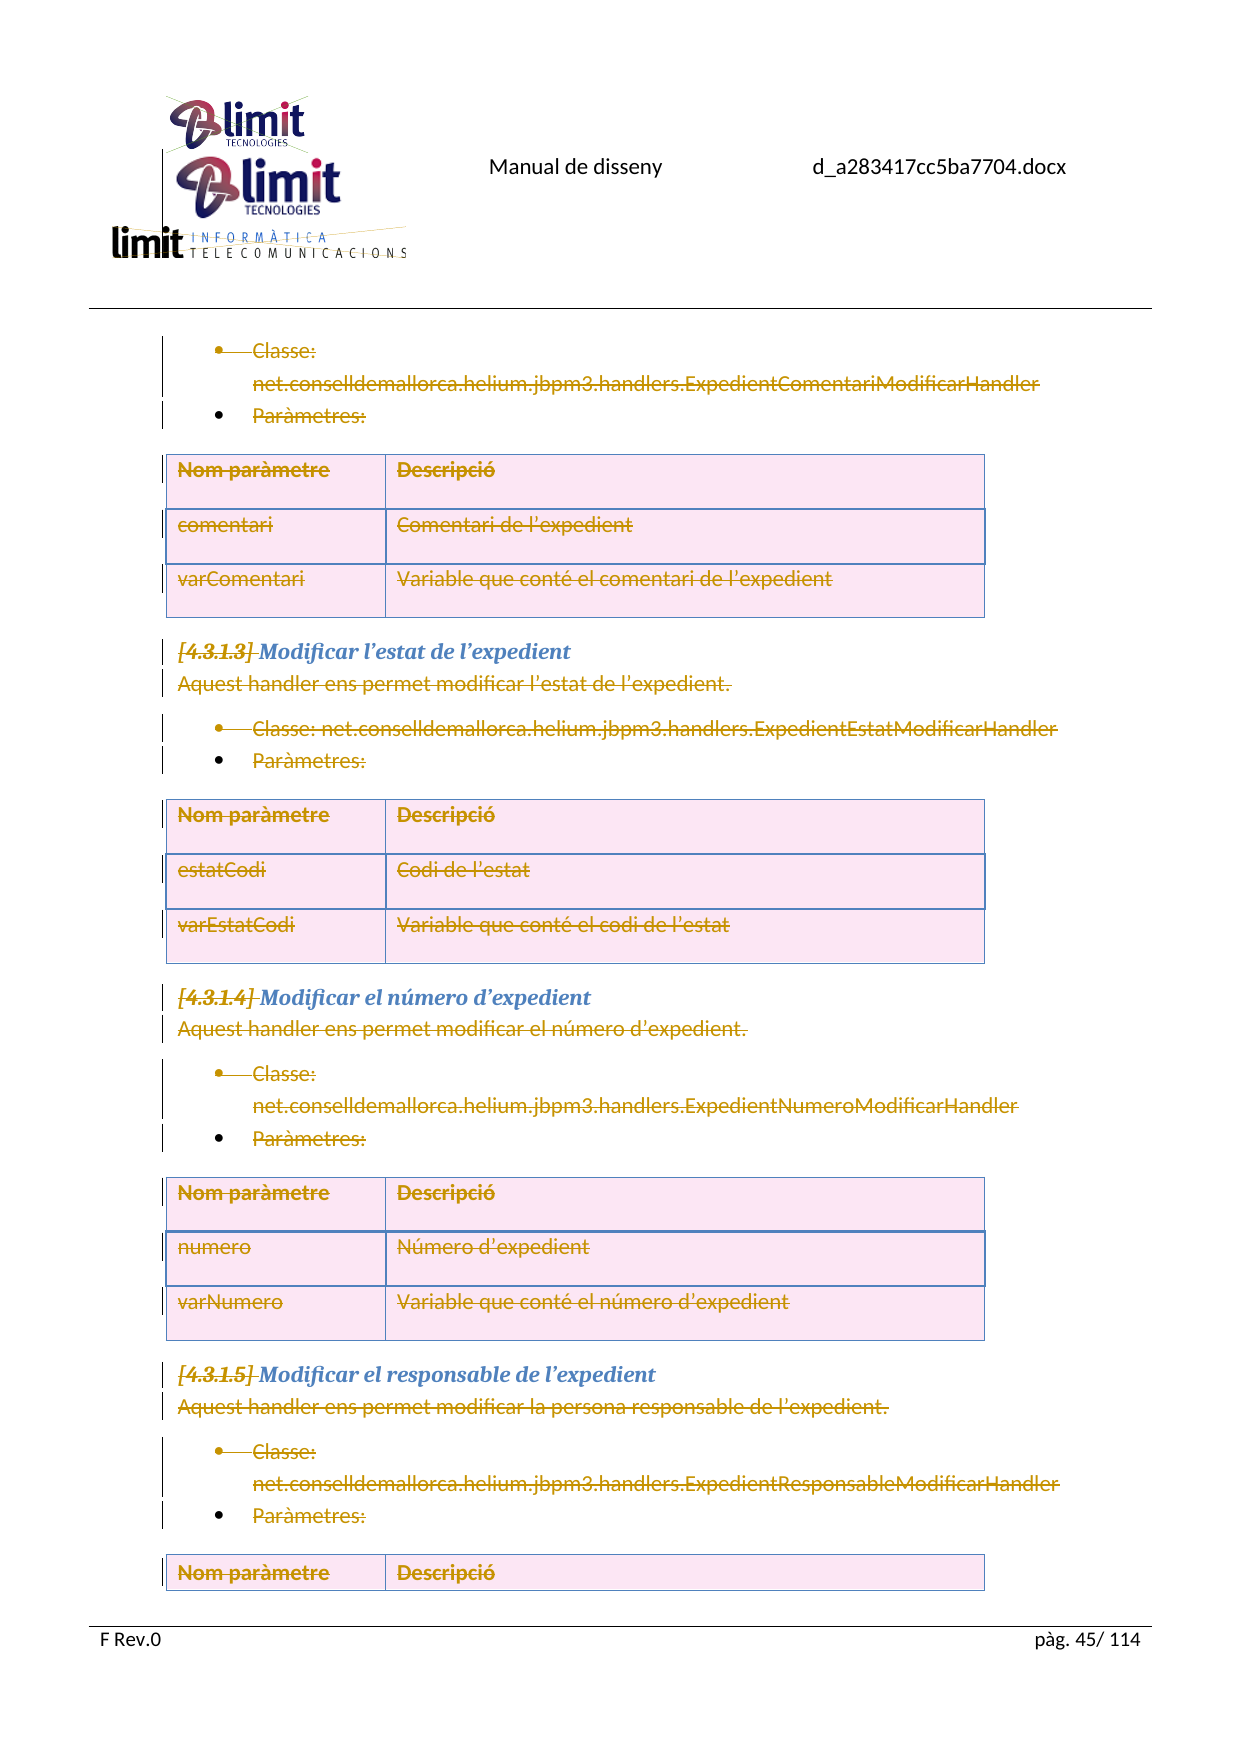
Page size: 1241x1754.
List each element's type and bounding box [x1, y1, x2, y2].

picture [163, 226, 402, 242]
picture [163, 233, 251, 252]
picture [169, 96, 305, 124]
picture [116, 226, 162, 231]
picture [163, 243, 396, 258]
picture [112, 227, 162, 257]
picture [166, 97, 235, 152]
picture [239, 97, 309, 152]
picture [122, 253, 162, 258]
picture [169, 126, 346, 223]
picture [267, 227, 406, 257]
